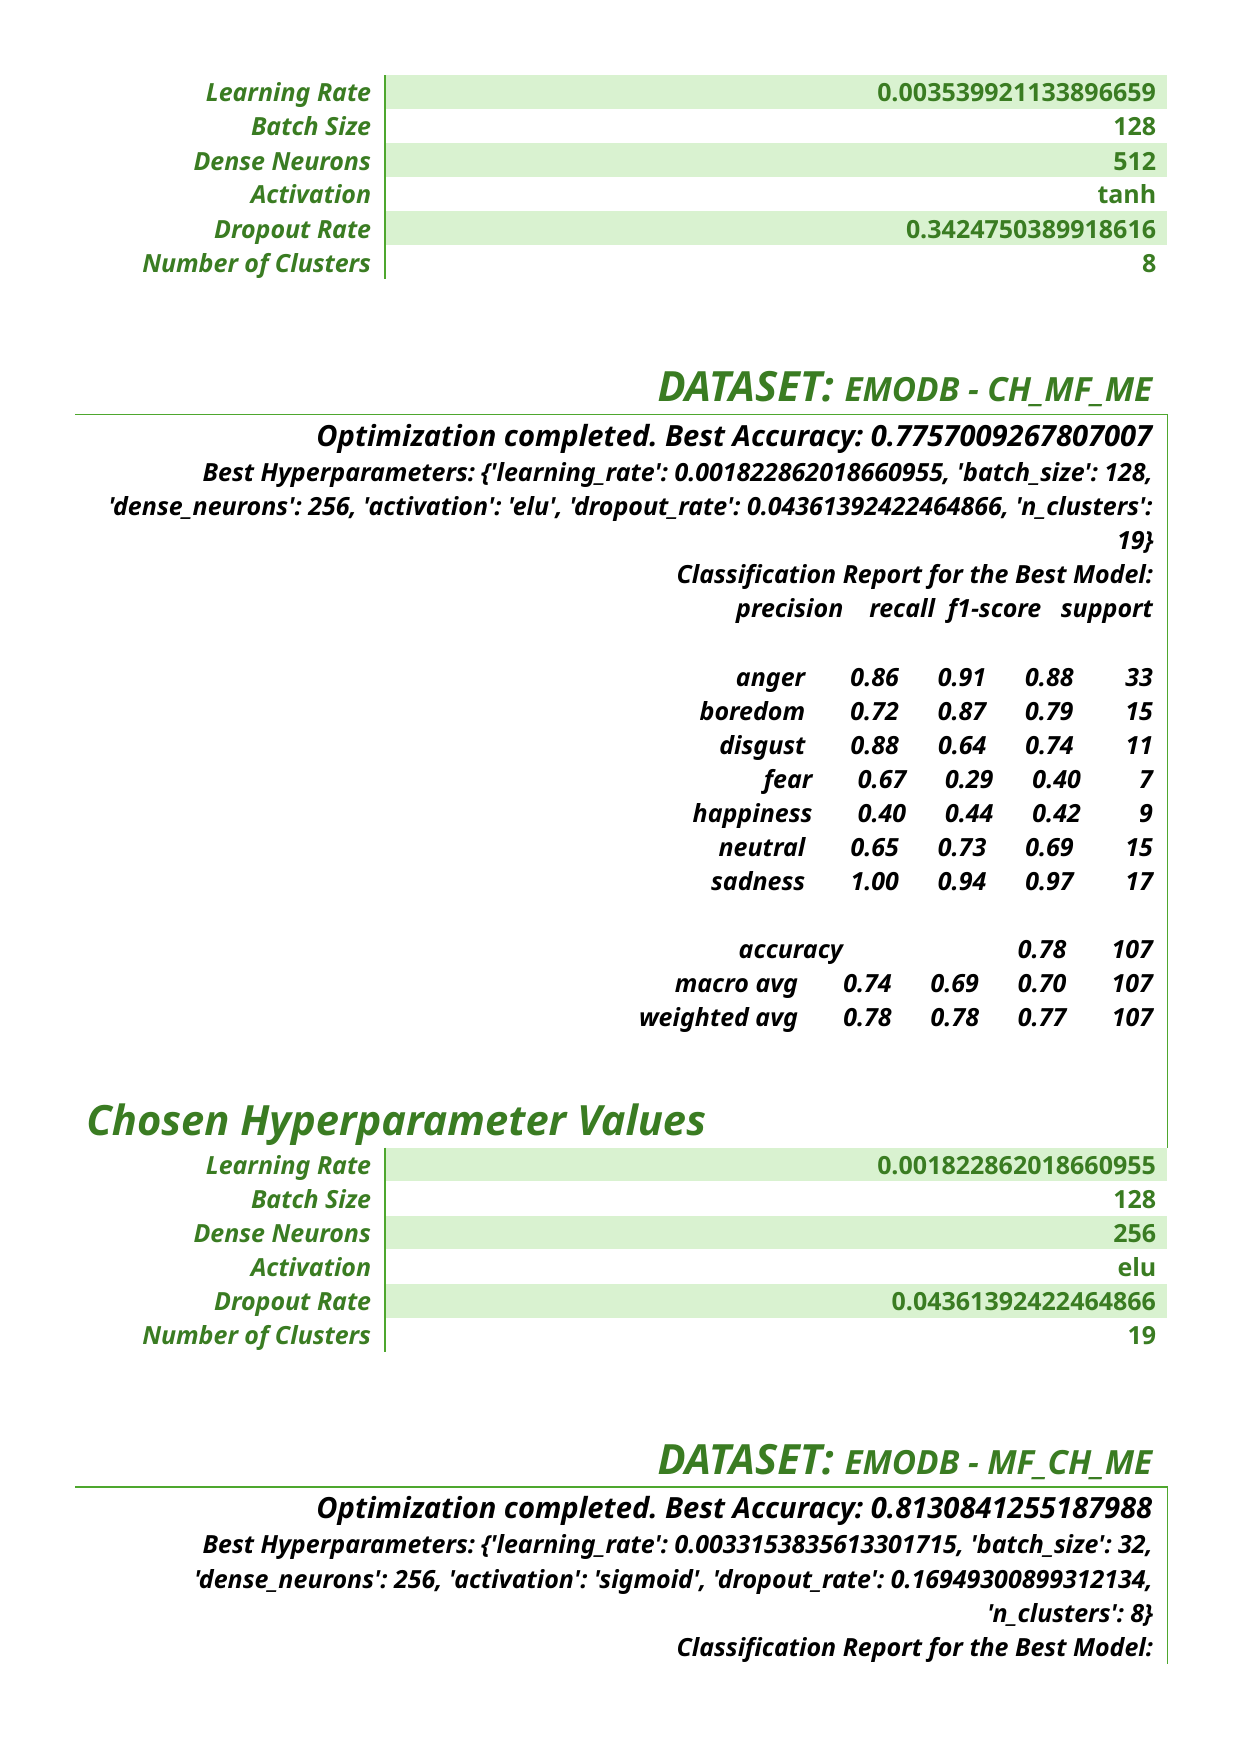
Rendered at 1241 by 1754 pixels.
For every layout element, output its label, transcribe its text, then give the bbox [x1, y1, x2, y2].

table_cell Activation [75, 177, 384, 211]
table_cell Dense Neurons [75, 1216, 384, 1249]
table_cell 512 [386, 143, 1167, 177]
table_cell 0.001822862018660955 [386, 1148, 1167, 1181]
table_cell 0.003539921133896659 [386, 75, 1167, 109]
table_cell 128 [386, 109, 1167, 143]
table_cell Number of Clusters [75, 245, 384, 279]
table_cell 19 [386, 1318, 1167, 1352]
table_cell elu [386, 1250, 1167, 1284]
table_cell Dropout Rate [75, 211, 384, 245]
table_cell Number of Clusters [75, 1318, 384, 1352]
table_cell Batch Size [75, 1181, 384, 1216]
table_cell 8 [386, 245, 1167, 279]
table_cell Activation [75, 1250, 384, 1284]
table_header DATASET: EMODB - CH_MF_ME [75, 357, 1167, 414]
table_cell Learning Rate [75, 1148, 384, 1181]
table_cell Learning Rate [75, 75, 384, 109]
table_cell 128 [386, 1181, 1167, 1216]
table_cell Batch Size [75, 109, 384, 143]
table_header DATASET: EMODB - MF_CH_ME [75, 1430, 1167, 1486]
table_cell 0.3424750389918616 [386, 211, 1167, 245]
table_cell 256 [386, 1216, 1167, 1249]
table_cell 0.04361392422464866 [386, 1284, 1167, 1318]
table_cell Chosen Hyperparameter Values [75, 1034, 1167, 1147]
table_cell Dropout Rate [75, 1284, 384, 1318]
table_cell Dense Neurons [75, 143, 384, 177]
table_cell tanh [386, 177, 1167, 211]
table_cell Optimization completed. Best Accuracy: 0.7757009267807007 Best Hyperparameters: {'learning_rate': 0.001822862018660955, 'batch_size': 128, 'dense_neurons': 256, 'activation': 'elu', 'dropout_rate': 0.04361392422464866, 'n_clusters': 19} Classification Report for the Best Model: precision recall f1-score support anger 0.86 0.91 0.88 33 boredom 0.72 0.87 0.79 15 disgust 0.88 0.64 0.74 11 fear 0.67 0.29 0.40 7 happiness 0.40 0.44 0.42 9 neutral 0.65 0.73 0.69 15 sadness 1.00 0.94 0.97 17 accuracy 0.78 107 macro avg 0.74 0.69 0.70 107 weighted avg 0.78 0.78 0.77 107 [75, 415, 1167, 1034]
